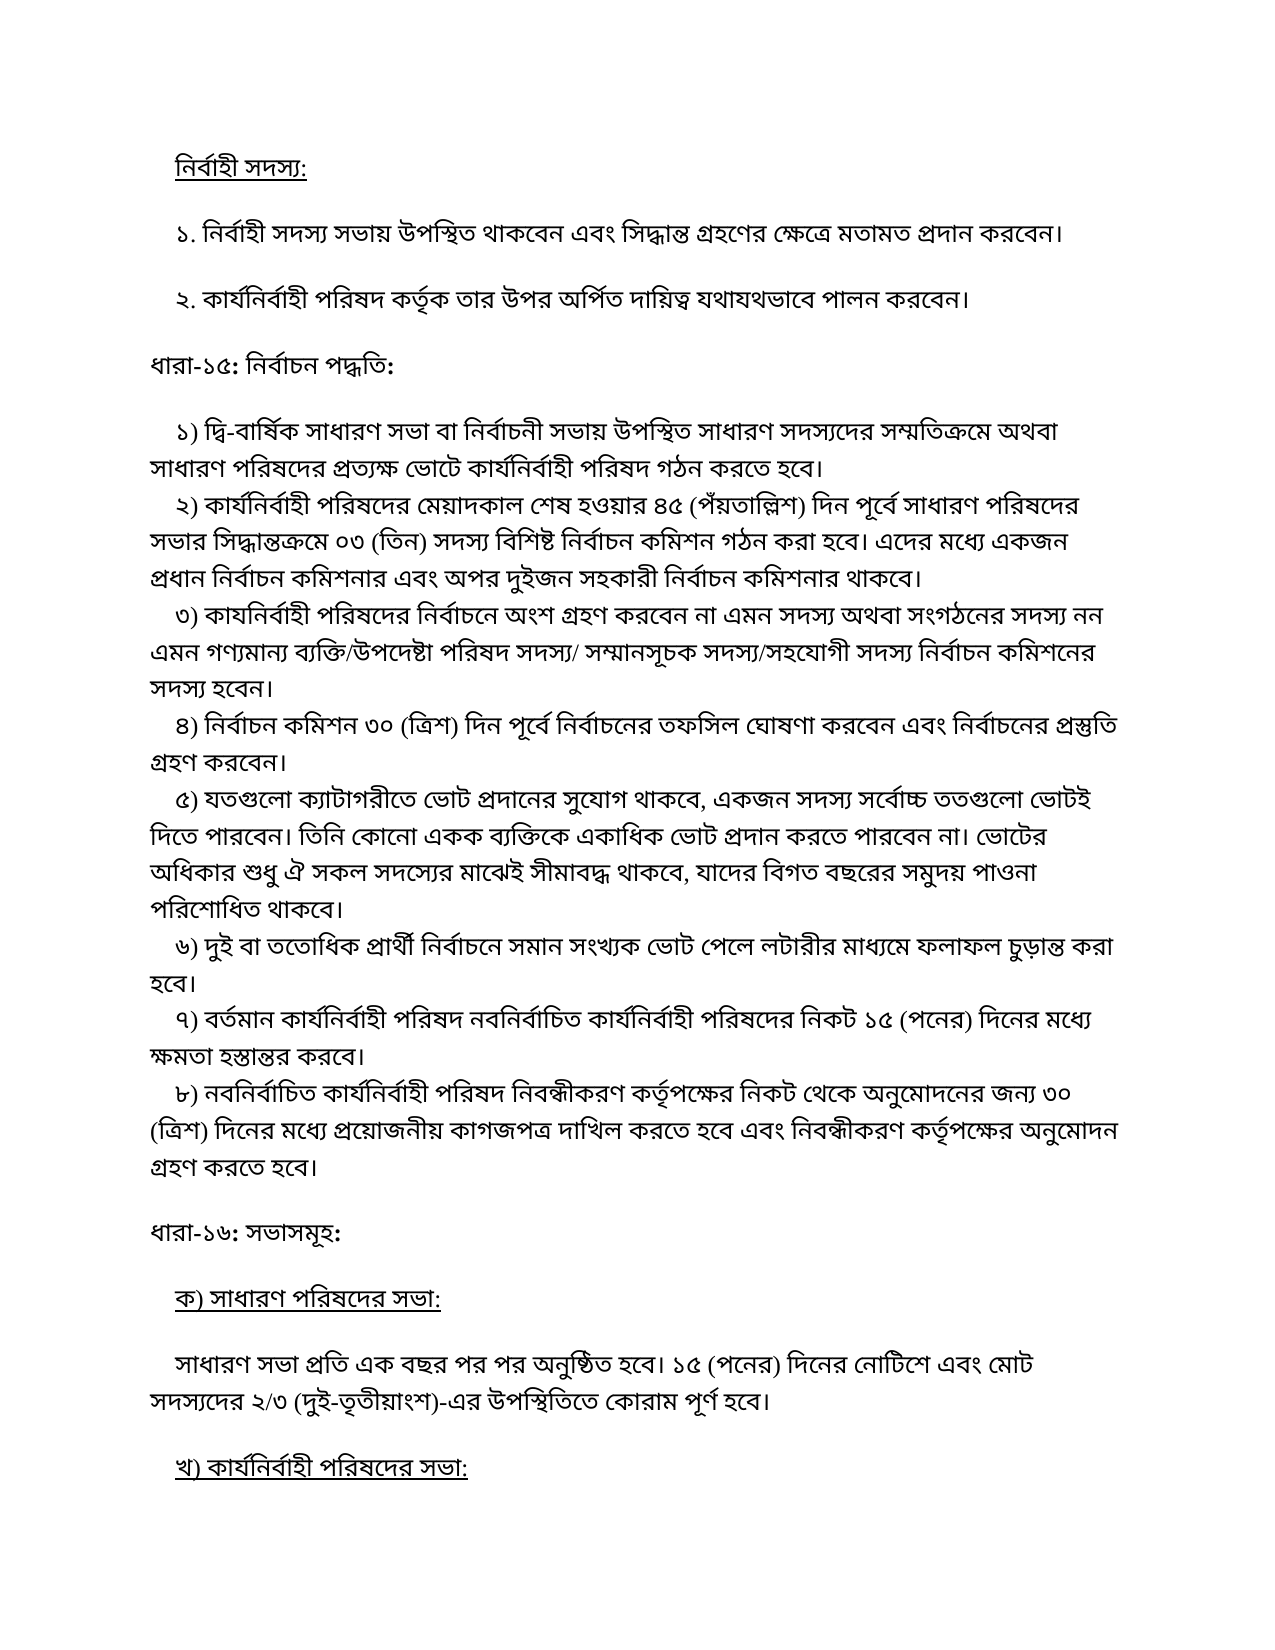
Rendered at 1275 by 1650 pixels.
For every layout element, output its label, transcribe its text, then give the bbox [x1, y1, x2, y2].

text ক) সাধারণ পরিষদের সভা: [150, 1281, 1125, 1315]
text সাধারণ সভা প্রতি এক বছর পর পর অনুষ্ঠিত হবে। ১৫ (পনের) দিনের নোটিশে এবং মোট সদস্যদের ২/৩ (দুই-তৃতীয়াংশ)-এর উপস্থিতিতে কোরাম পূর্ণ হবে। [150, 1347, 1125, 1418]
text ১. নির্বাহী সদস্য সভায় উপস্থিত থাকবেন এবং সিদ্ধান্ত গ্রহণের ক্ষেত্রে মতামত প্রদান করবেন। [150, 216, 1125, 250]
text ধারা-১৫: নির্বাচন পদ্ধতি: [150, 348, 1125, 382]
text ১) দ্বি-বার্ষিক সাধারণ সভা বা নির্বাচনী সভায় উপস্থিত সাধারণ সদস্যদের সম্মতিক্রমে অথবা সাধারণ পরিষদের প্রত্যক্ষ ভোটে কার্যনির্বাহী পরিষদ গঠন করতে হবে। ২) কার্যনির্বাহী পরিষদের মেয়াদকাল শেষ হওয়ার ৪৫ (পঁয়তাল্লিশ) দিন পূর্বে সাধারণ পরিষদের সভার সিদ্ধান্তক্রমে ০৩ (তিন) সদস্য বিশিষ্ট নির্বাচন কমিশন গঠন করা হবে। এদের মধ্যে একজন প্রধান নির্বাচন কমিশনার এবং অপর দুইজন সহকারী নির্বাচন কমিশনার থাকবে। ৩) কাযনির্বাহী পরিষদের নির্বাচনে অংশ গ্রহণ করবেন না এমন সদস্য অথবা সংগঠনের সদস্য নন এমন গণ্যমান্য ব্যক্তি/উপদেষ্টা পরিষদ সদস্য/ সম্মানসূচক সদস্য/সহযোগী সদস্য নির্বাচন কমিশনের সদস্য হবেন। ৪) নির্বাচন কমিশন ৩০ (ত্রিশ) দিন পূর্বে নির্বাচনের তফসিল ঘোষণা করবেন এবং নির্বাচনের প্রস্তুতি গ্রহণ করবেন। ৫) যতগুলো ক্যাটাগরীতে ভোট প্রদানের সুযোগ থাকবে, একজন সদস্য সর্বোচ্চ ততগুলো ভোটই দিতে পারবেন। তিনি কোনো একক ব্যক্তিকে একাধিক ভোট প্রদান করতে পারবেন না। ভোটের অধিকার শুধু ঐ সকল সদস্যের মাঝেই সীমাবদ্ধ থাকবে, যাদের বিগত বছরের সমুদয় পাওনা পরিশোধিত থাকবে। ৬) দুই বা ততোধিক প্রার্থী নির্বাচনে সমান সংখ্যক ভোট পেলে লটারীর মাধ্যমে ফলাফল চুড়ান্ত করা হবে। ৭) বর্তমান কার্যনির্বাহী পরিষদ নবনির্বাচিত কার্যনির্বাহী পরিষদের নিকট ১৫ (পনের) দিনের মধ্যে ক্ষমতা হস্তান্তর করবে। ৮) নবনির্বাচিত কার্যনির্বাহী পরিষদ নিবন্ধীকরণ কর্তৃপক্ষের নিকট থেকে অনুমোদনের জন্য ৩০ (ত্রিশ) দিনের মধ্যে প্রয়োজনীয় কাগজপত্র দাখিল করতে হবে এবং নিবন্ধীকরণ কর্তৃপক্ষের অনুমোদন গ্রহণ করতে হবে। [150, 414, 1125, 1183]
text ধারা-১৬: সভাসমূহ: [150, 1215, 1125, 1249]
text খ) কার্যনির্বাহী পরিষদের সভা: [150, 1450, 1125, 1484]
text নির্বাহী সদস্য: [150, 150, 1125, 184]
text ২. কার্যনির্বাহী পরিষদ কর্তৃক তার উপর অর্পিত দায়িত্ব যথাযথভাবে পালন করবেন। [150, 282, 1125, 316]
